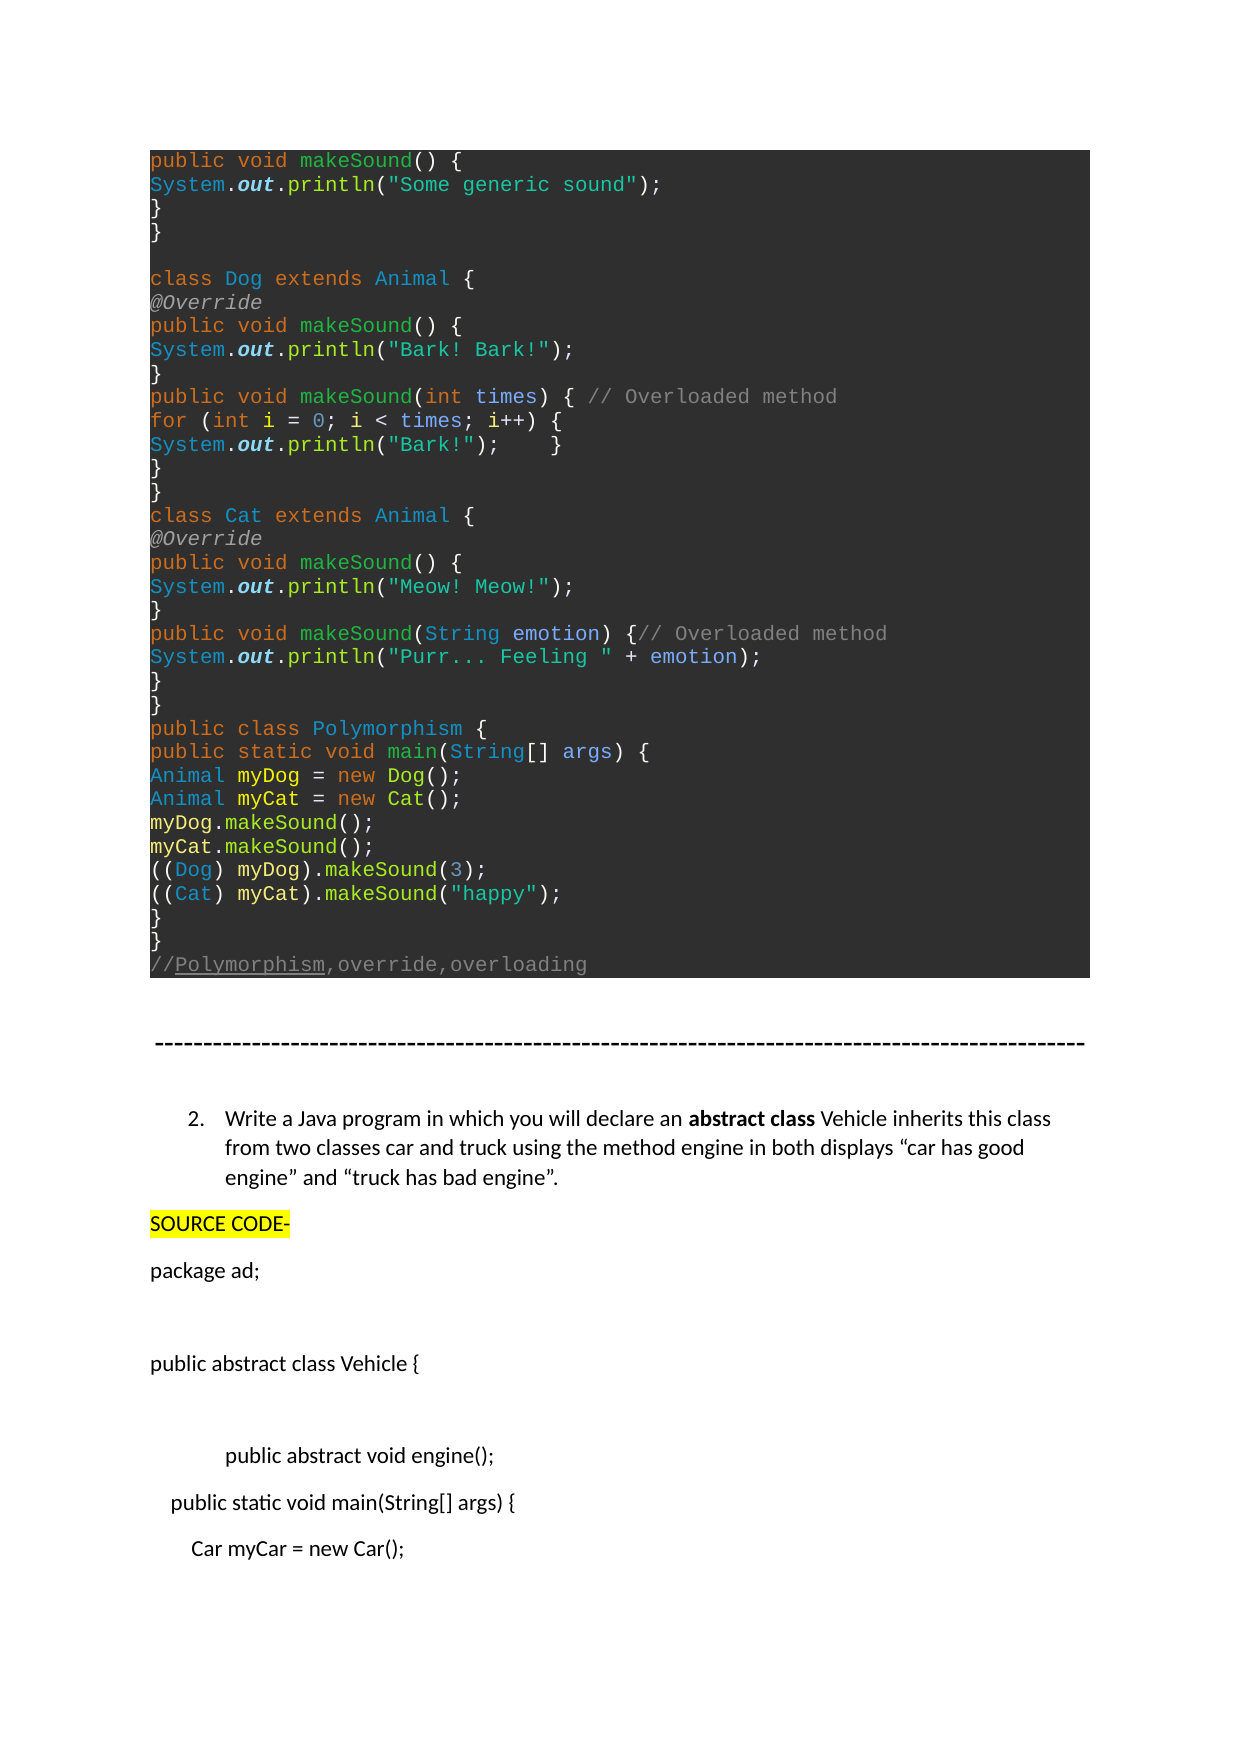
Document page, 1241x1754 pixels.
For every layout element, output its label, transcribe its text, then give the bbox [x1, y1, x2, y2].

text public static void main(String[] args) { [150, 1488, 1090, 1516]
text System.out.println("Meow! Meow!"); [150, 576, 1090, 599]
text //Polymorphism,override,overloading [150, 954, 1090, 978]
text @Override [150, 292, 1090, 316]
list Write a Java program in which you will declare an abstract class Vehicle inherits this class from two classes car and truck using the method engine in both displays “car has good engine” and “truck has bad engine”. [187, 1104, 1090, 1191]
text Animal myDog = new Dog(); [150, 765, 1090, 788]
text public abstract class Vehicle { [150, 1349, 1090, 1377]
text System.out.println("Bark! Bark!"); [150, 339, 1090, 363]
text } [150, 930, 1090, 954]
text } [150, 363, 1090, 386]
text ((Dog) myDog).makeSound(3); [150, 859, 1090, 883]
text public abstract void engine(); [150, 1441, 1090, 1469]
text package ad; [150, 1256, 1090, 1284]
text public void makeSound() { [150, 552, 1090, 576]
text System.out.println("Bark!"); } [150, 434, 1090, 457]
text class Cat extends Animal { [150, 505, 1090, 528]
text System.out.println("Some generic sound"); [150, 174, 1090, 197]
text public class Polymorphism { [150, 717, 1090, 741]
text } [150, 197, 1090, 221]
text public void makeSound() { [150, 316, 1090, 339]
text public void makeSound(String emotion) {// Overloaded method [150, 623, 1090, 647]
text public void makeSound() { [150, 150, 1090, 174]
text ((Cat) myCat).makeSound("happy"); [150, 883, 1090, 907]
text } [150, 599, 1090, 623]
text } [150, 457, 1090, 481]
text for (int i = 0; i < times; i++) { [150, 410, 1090, 434]
text ------------------------------------------------------------------------------------------------ [150, 1024, 1090, 1057]
text Car myCar = new Car(); [150, 1534, 1090, 1562]
text class Dog extends Animal { [150, 268, 1090, 292]
text } [150, 670, 1090, 694]
text } [150, 694, 1090, 717]
text @Override [150, 528, 1090, 552]
text public static void main(String[] args) { [150, 741, 1090, 765]
text System.out.println("Purr... Feeling " + emotion); [150, 647, 1090, 670]
text SOURCE CODE- [150, 1209, 1090, 1238]
text myDog.makeSound(); [150, 812, 1090, 836]
text } [150, 481, 1090, 505]
text public void makeSound(int times) { // Overloaded method [150, 386, 1090, 410]
text Animal myCat = new Cat(); [150, 788, 1090, 812]
text myCat.makeSound(); [150, 836, 1090, 859]
text } [150, 221, 1090, 244]
text } [150, 907, 1090, 930]
